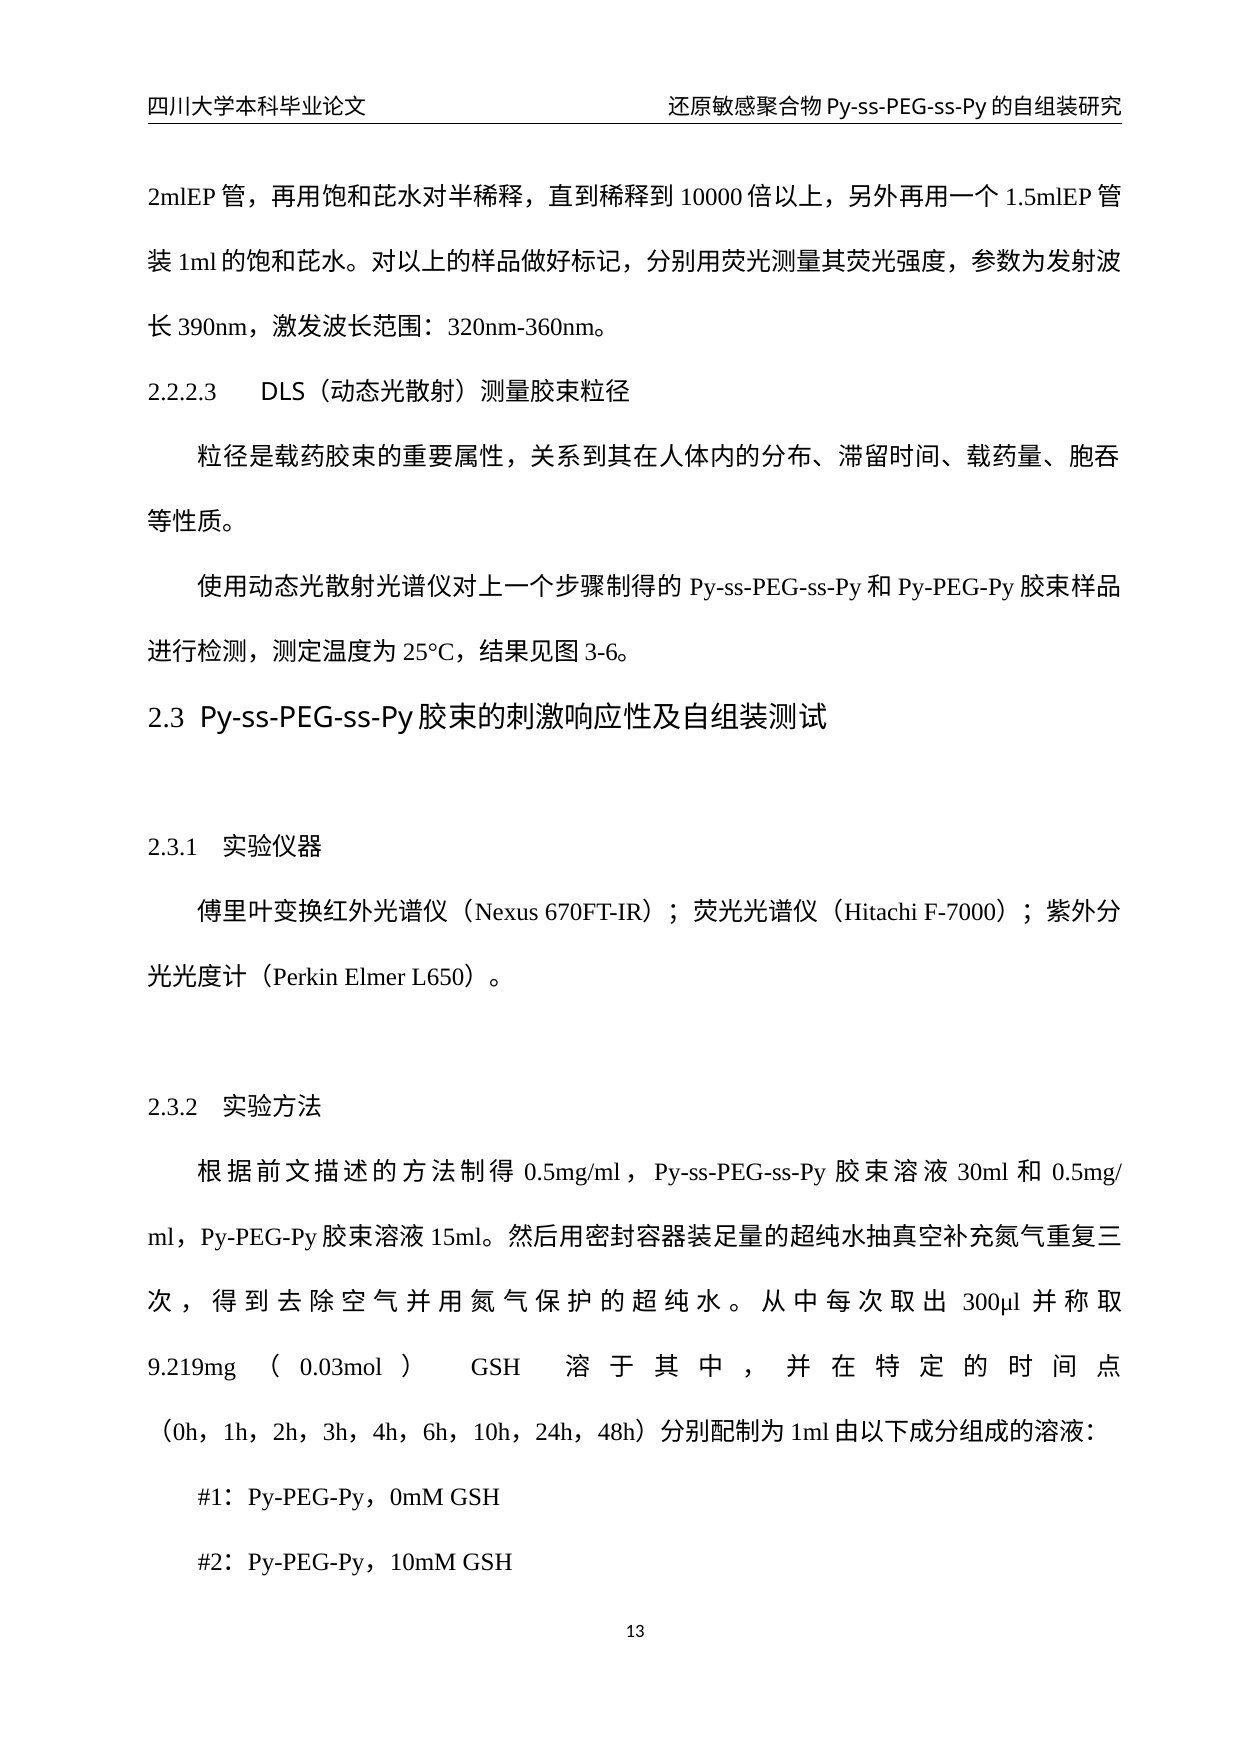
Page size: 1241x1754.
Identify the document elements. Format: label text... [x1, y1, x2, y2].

list 实验方法 [148, 1072, 1122, 1137]
text 傅里叶变换红外光谱仪（Nexus 670FT-IR）；荧光光谱仪（Hitachi F-7000）；紫外分光光度计（Perkin Elmer L650）。 [148, 877, 1122, 1007]
list 实验仪器 [148, 812, 1122, 877]
text 粒径是载药胶束的重要属性，关系到其在人体内的分布、滞留时间、载药量、胞吞等性质。 [148, 422, 1122, 552]
text 根据前文描述的方法制得0.5mg/ml，Py-ss-PEG-ss-Py胶束溶液30ml和0.5mg/ml，Py-PEG-Py胶束溶液15ml。然后用密封容器装足量的超纯水抽真空补充氮气重复三次，得到去除空气并用氮气保护的超纯水。从中每次取出300μl并称取 9.219mg（0.03mol） GSH 溶于其中，并在特定的时间点（0h，1h，2h，3h，4h，6h，10h，24h，48h）分别配制为1ml由以下成分组成的溶液： [148, 1137, 1122, 1462]
list DLS（动态光散射）测量胶束粒径 [148, 357, 1122, 422]
text 使用动态光散射光谱仪对上一个步骤制得的Py-ss-PEG-ss-Py和Py-PEG-Py胶束样品进行检测，测定温度为25°C，结果见图3-6。 [148, 552, 1122, 682]
text #1：Py-PEG-Py，0mM GSH [148, 1462, 1122, 1527]
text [148, 162, 1122, 357]
list Py-ss-PEG-ss-Py胶束的刺激响应性及自组装测试 [148, 682, 1122, 747]
text #2：Py-PEG-Py，10mM GSH [148, 1527, 1122, 1592]
